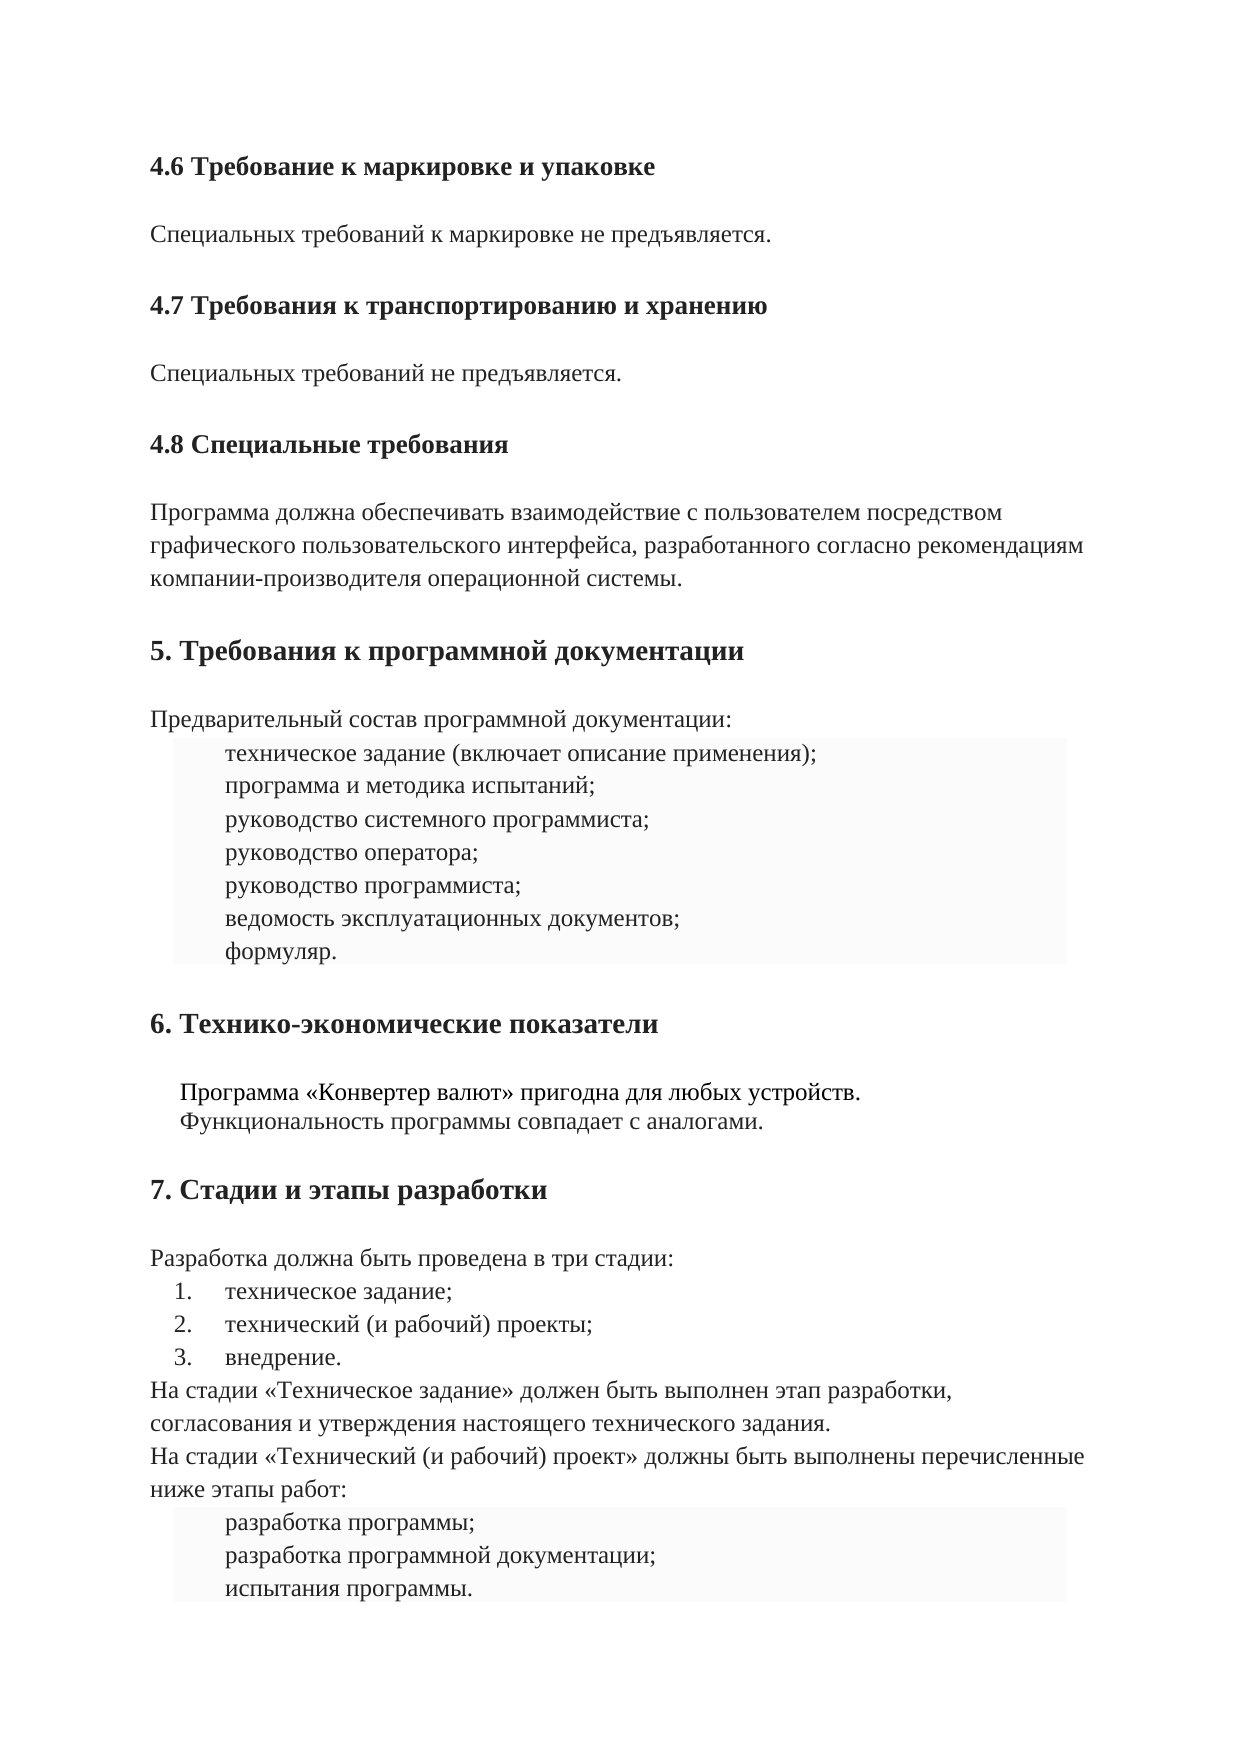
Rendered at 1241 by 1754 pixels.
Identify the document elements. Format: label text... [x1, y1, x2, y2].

text На стадии «Техническое задание» должен быть выполнен этап разработки, согласования и утверждения настоящего технического задания. [150, 1375, 1090, 1437]
list техническое задание (включает описание применения); [173, 738, 1067, 766]
text Специальных требований не предъявляется. [150, 358, 1090, 387]
list программа и методика испытаний; [173, 771, 1067, 799]
subtitle 5. Требования к программной документации [150, 633, 1090, 667]
text Функциональность программы совпадает с аналогами. [150, 1106, 1090, 1135]
list разработка программы; [173, 1507, 1067, 1536]
list формуляр. [173, 936, 1067, 964]
list разработка программной документации; [173, 1541, 1067, 1569]
list руководство системного программиста; [173, 804, 1067, 832]
subtitle 4.8 Специальные требования [150, 428, 1090, 459]
list руководство программиста; [173, 870, 1067, 898]
subtitle 7. Стадии и этапы разработки [150, 1172, 1090, 1206]
text На стадии «Технический (и рабочий) проект» должны быть выполнены перечисленные ниже этапы работ: [150, 1441, 1090, 1503]
list ведомость эксплуатационных документов; [173, 903, 1067, 931]
list технический (и рабочий) проекты; [173, 1309, 1067, 1338]
list внедрение. [173, 1342, 1067, 1371]
subtitle 4.7 Требования к транспортированию и хранению [150, 289, 1090, 320]
text Программа должна обеспечивать взаимодействие с пользователем посредством графического пользовательского интерфейса, разработанного согласно рекомендациям компании-производителя операционной системы. [150, 497, 1090, 592]
subtitle 4.6 Требование к маркировке и упаковке [150, 150, 1090, 181]
list техническое задание; [173, 1276, 1067, 1305]
text Специальных требований к маркировке не предъявляется. [150, 219, 1090, 247]
list руководство оператора; [173, 837, 1067, 865]
subtitle 6. Технико-экономические показатели [150, 1006, 1090, 1040]
text Предварительный состав программной документации: [150, 704, 1090, 733]
text Разработка должна быть проведена в три стадии: [150, 1243, 1090, 1272]
text Программа «Конвертер валют» пригодна для любых устройств. [150, 1077, 1090, 1106]
list испытания программы. [173, 1573, 1067, 1602]
